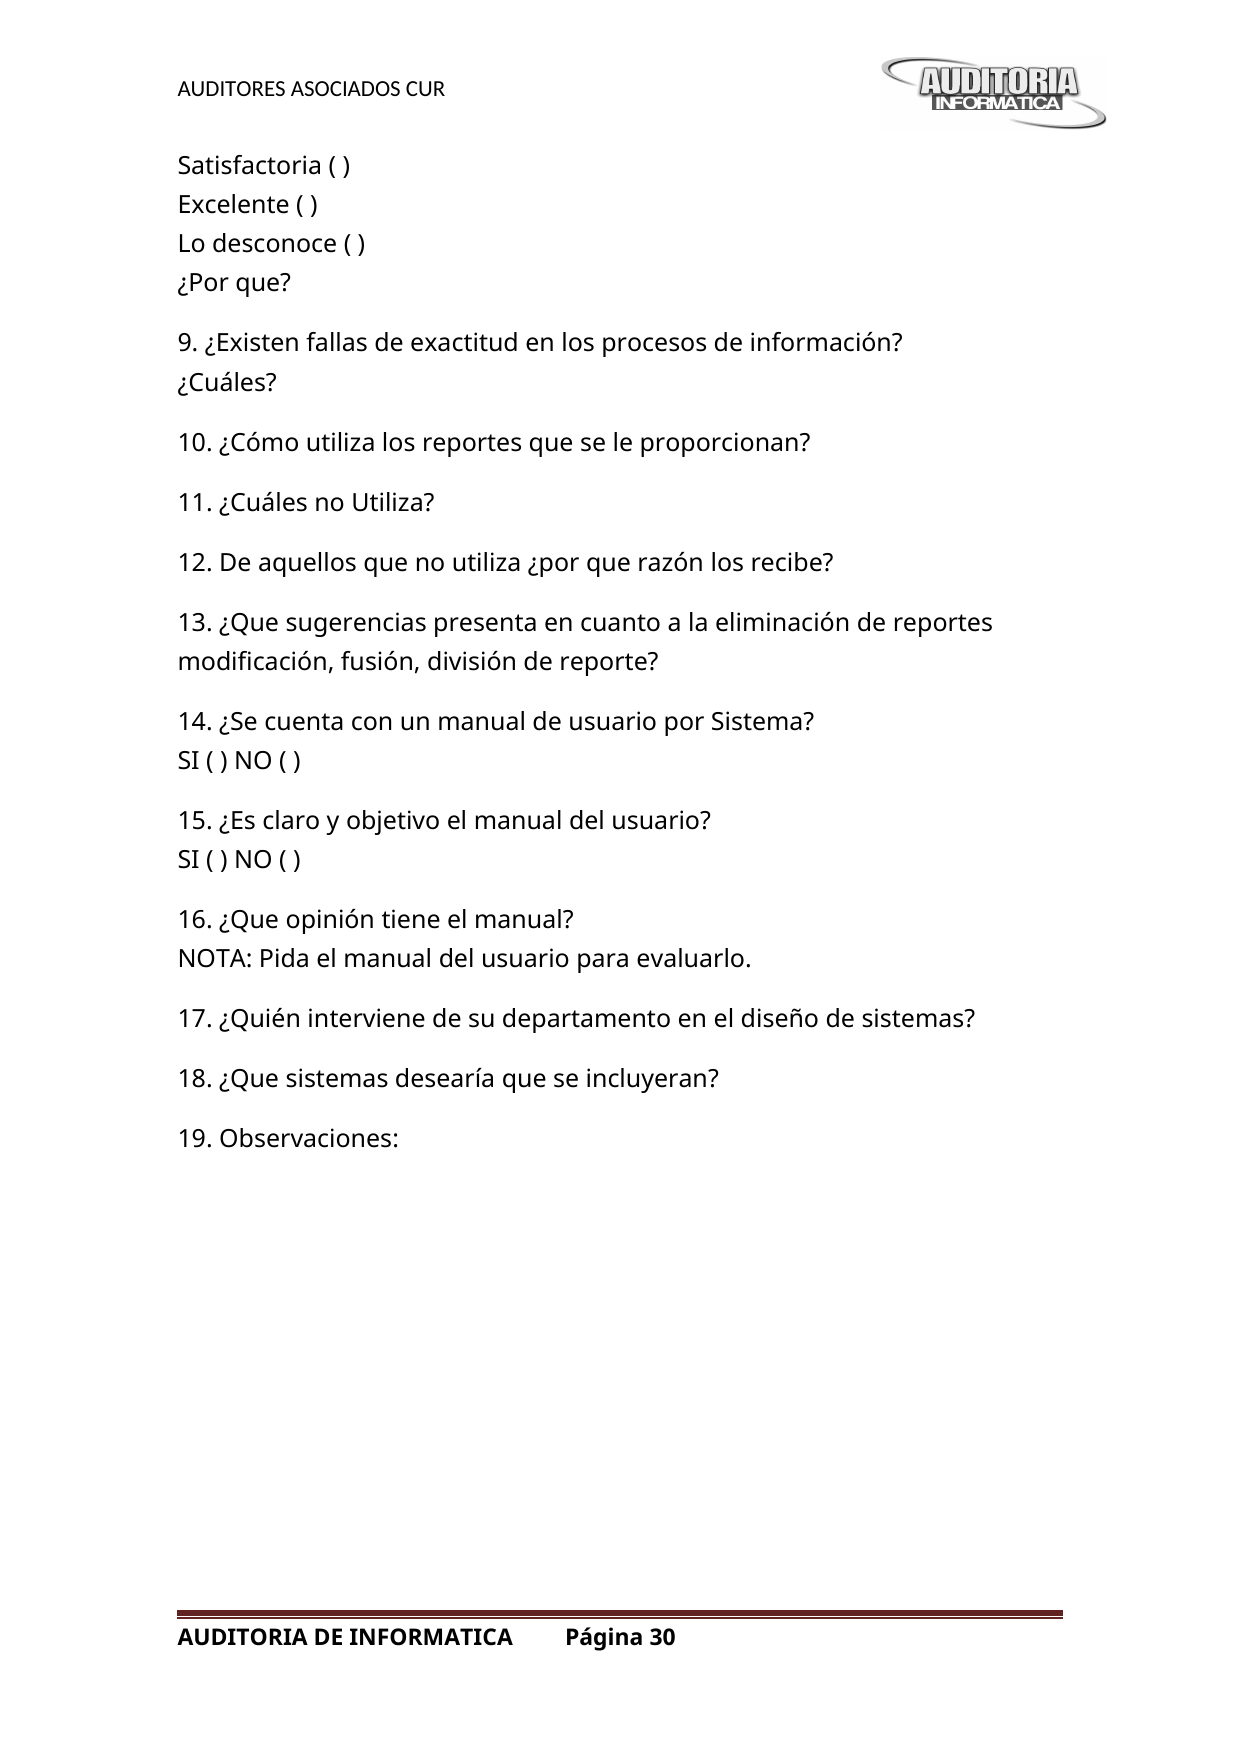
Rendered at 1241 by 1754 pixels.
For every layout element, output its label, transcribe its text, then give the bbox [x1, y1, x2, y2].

text 18. ¿Que sistemas desearía que se incluyeran? [177, 1061, 1063, 1095]
text 16. ¿Que opinión tiene el manual? NOTA: Pida el manual del usuario para evaluarlo. [177, 902, 1063, 975]
text 10. ¿Cómo utiliza los reportes que se le proporcionan? [177, 424, 1063, 458]
text 12. De aquellos que no utiliza ¿por que razón los recibe? [177, 544, 1063, 578]
text 11. ¿Cuáles no Utiliza? [177, 484, 1063, 518]
text 14. ¿Se cuenta con un manual de usuario por Sistema? SI ( ) NO ( ) [177, 703, 1063, 777]
text 17. ¿Quién interviene de su departamento en el diseño de sistemas? [177, 1001, 1063, 1035]
text 13. ¿Que sugerencias presenta en cuanto a la eliminación de reportes modificación, fusión, división de reporte? [177, 604, 1063, 677]
text 9. ¿Existen fallas de exactitud en los procesos de información? ¿Cuáles? [177, 325, 1063, 398]
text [177, 148, 1063, 299]
text 15. ¿Es claro y objetivo el manual del usuario? SI ( ) NO ( ) [177, 803, 1063, 876]
picture [881, 57, 1107, 130]
text 19. Observaciones: [177, 1121, 1063, 1155]
